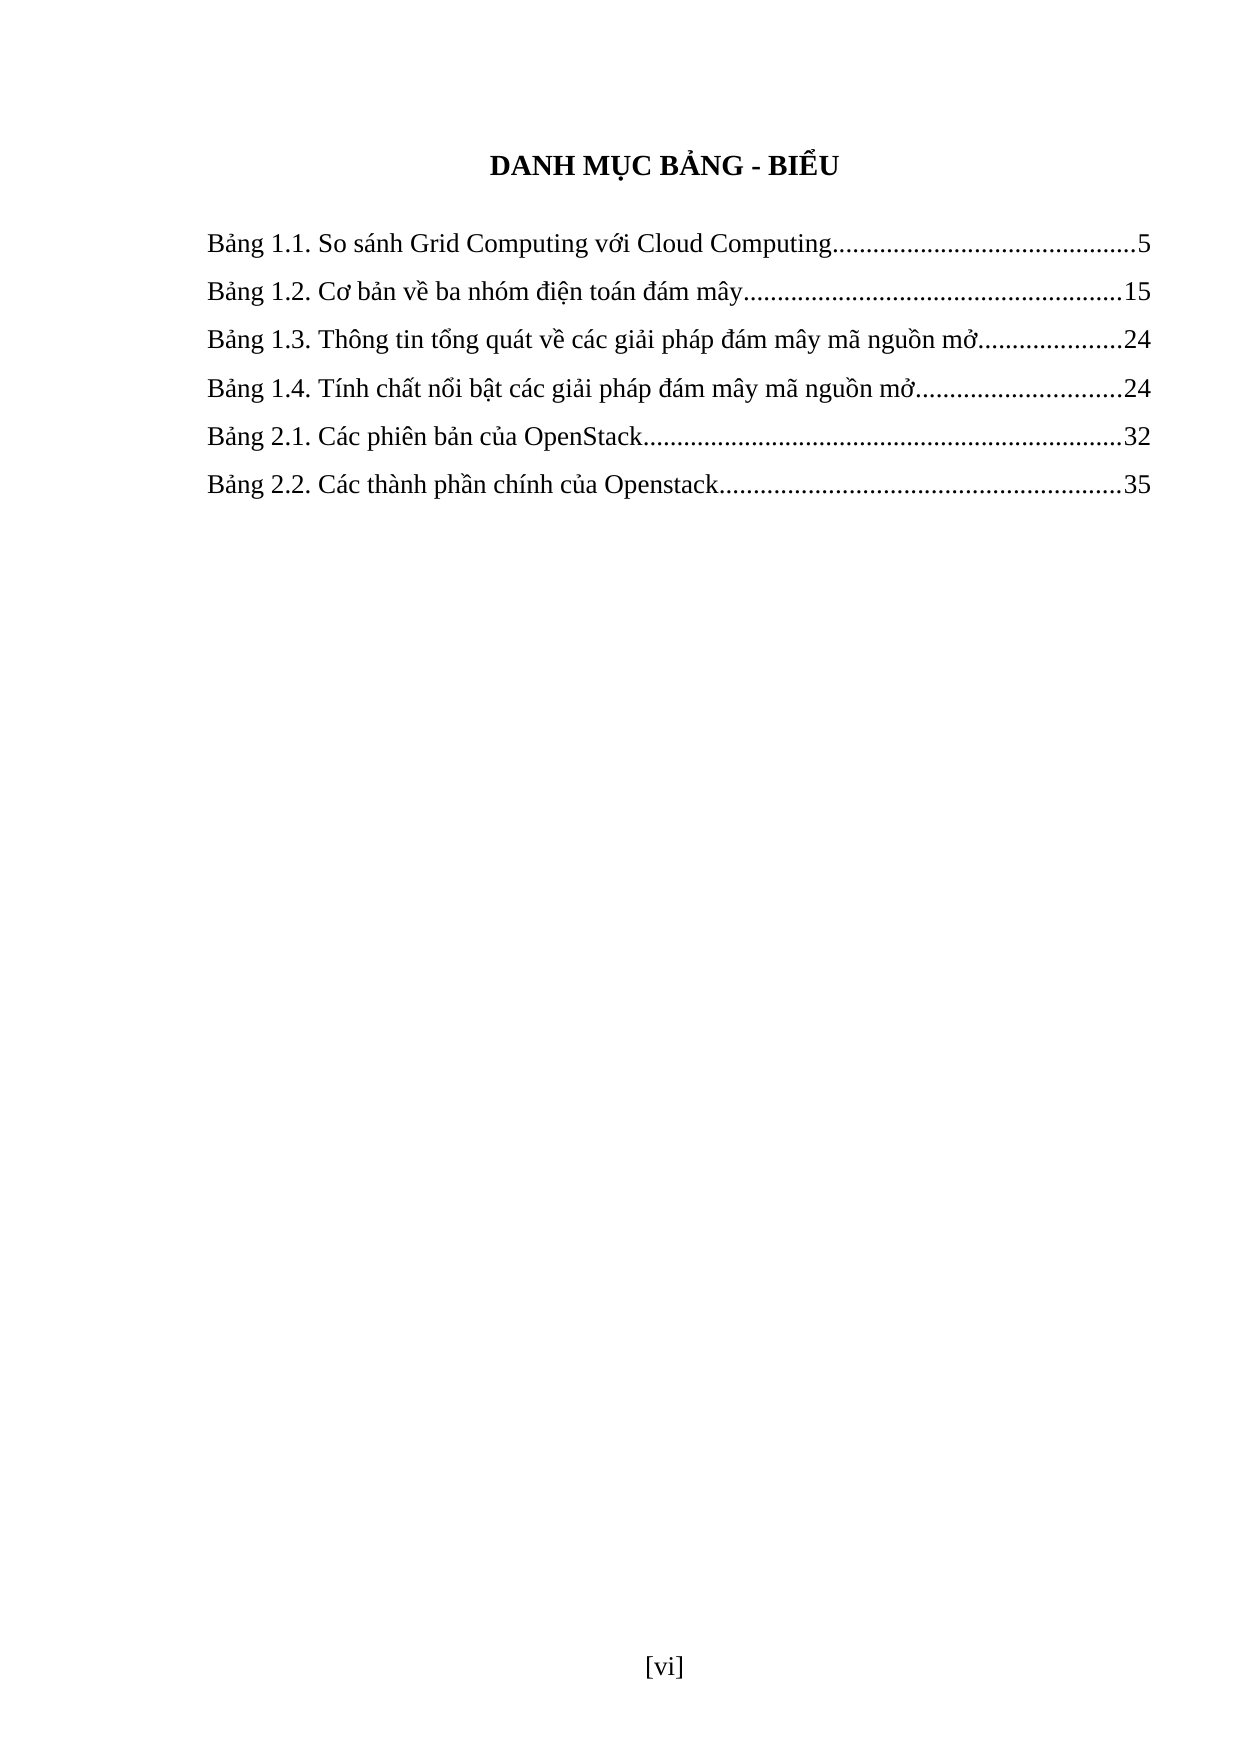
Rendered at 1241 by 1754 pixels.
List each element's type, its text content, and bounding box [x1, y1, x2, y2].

text Bảng 2.1. Các phiên bản của OpenStack 32 [207, 420, 1122, 451]
text Bảng 1.2. Cơ bản về ba nhóm điện toán đám mây 15 [207, 275, 1122, 307]
text DANH MỤC BẢNG - BIỂU [207, 148, 1122, 181]
text Bảng 2.2. Các thành phần chính của Openstack 35 [207, 468, 1122, 499]
text Bảng 1.3. Thông tin tổng quát về các giải pháp đám mây mã nguồn mở 24 [207, 324, 1122, 355]
text Bảng 1.4. Tính chất nổi bật các giải pháp đám mây mã nguồn mở 24 [207, 372, 1122, 403]
text Bảng 1.1. So sánh Grid Computing với Cloud Computing 5 [207, 227, 1122, 258]
